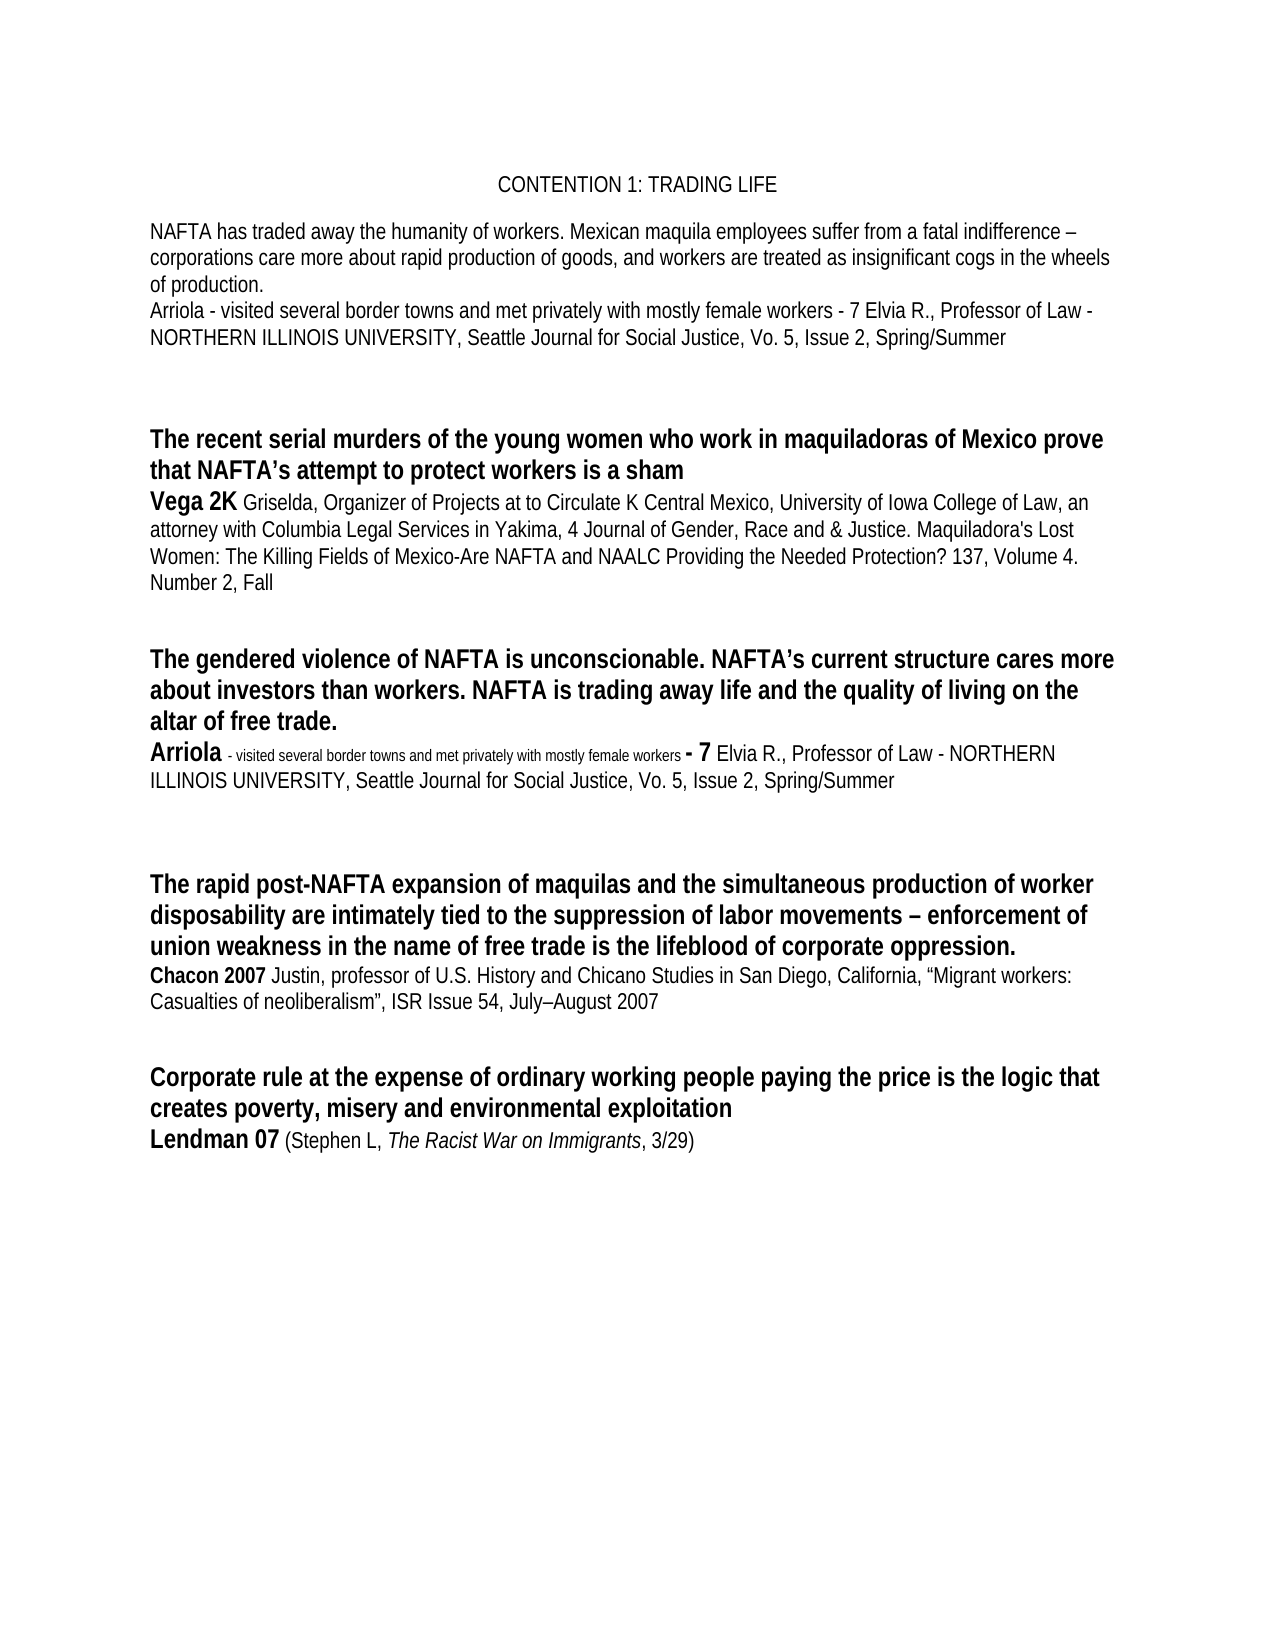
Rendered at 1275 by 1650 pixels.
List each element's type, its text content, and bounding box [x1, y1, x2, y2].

text Chacon 2007 Justin, professor of U.S. History and Chicano Studies in San Diego, California, “Migrant workers: Casualties of neoliberalism”, ISR Issue 54, July–August 2007 [150, 962, 1125, 1014]
text Arriola - visited several border towns and met privately with mostly female workers - 7 Elvia R., Professor of Law - NORTHERN ILLINOIS UNIVERSITY, Seattle Journal for Social Justice, Vo. 5, Issue 2, Spring/Summer [150, 297, 1125, 350]
text The gendered violence of NAFTA is unconscionable. NAFTA’s current structure cares more about investors than workers. NAFTA is trading away life and the quality of living on the altar of free trade. [150, 643, 1125, 736]
text Lendman 07 (Stephen L, The Racist War on Immigrants, 3/29) [150, 1123, 1125, 1154]
text Corporate rule at the expense of ordinary working people paying the price is the logic that creates poverty, misery and environmental exploitation [150, 1061, 1125, 1123]
text NAFTA has traded away the humanity of workers. Mexican maquila employees suffer from a fatal indifference – corporations care more about rapid production of goods, and workers are treated as insignificant cogs in the wheels of production. [150, 218, 1125, 297]
text Arriola - visited several border towns and met privately with mostly female workers - 7 Elvia R., Professor of Law - NORTHERN ILLINOIS UNIVERSITY, Seattle Journal for Social Justice, Vo. 5, Issue 2, Spring/Summer [150, 736, 1125, 793]
text The rapid post-NAFTA expansion of maquilas and the simultaneous production of worker disposability are intimately tied to the suppression of labor movements – enforcement of union weakness in the name of free trade is the lifeblood of corporate oppression. [150, 868, 1125, 962]
text Vega 2K Griselda, Organizer of Projects at to Circulate K Central Mexico, University of Iowa College of Law, an attorney with Columbia Legal Services in Yakima, 4 Journal of Gender, Race and & Justice. Maquiladora's Lost Women: The Killing Fields of Mexico-Are NAFTA and NAALC Providing the Needed Protection? 137, Volume 4. Number 2, Fall [150, 485, 1125, 596]
text The recent serial murders of the young women who work in maquiladoras of Mexico prove that NAFTA’s attempt to protect workers is a sham [150, 423, 1125, 485]
text CONTENTION 1: TRADING LIFE [150, 171, 1125, 197]
